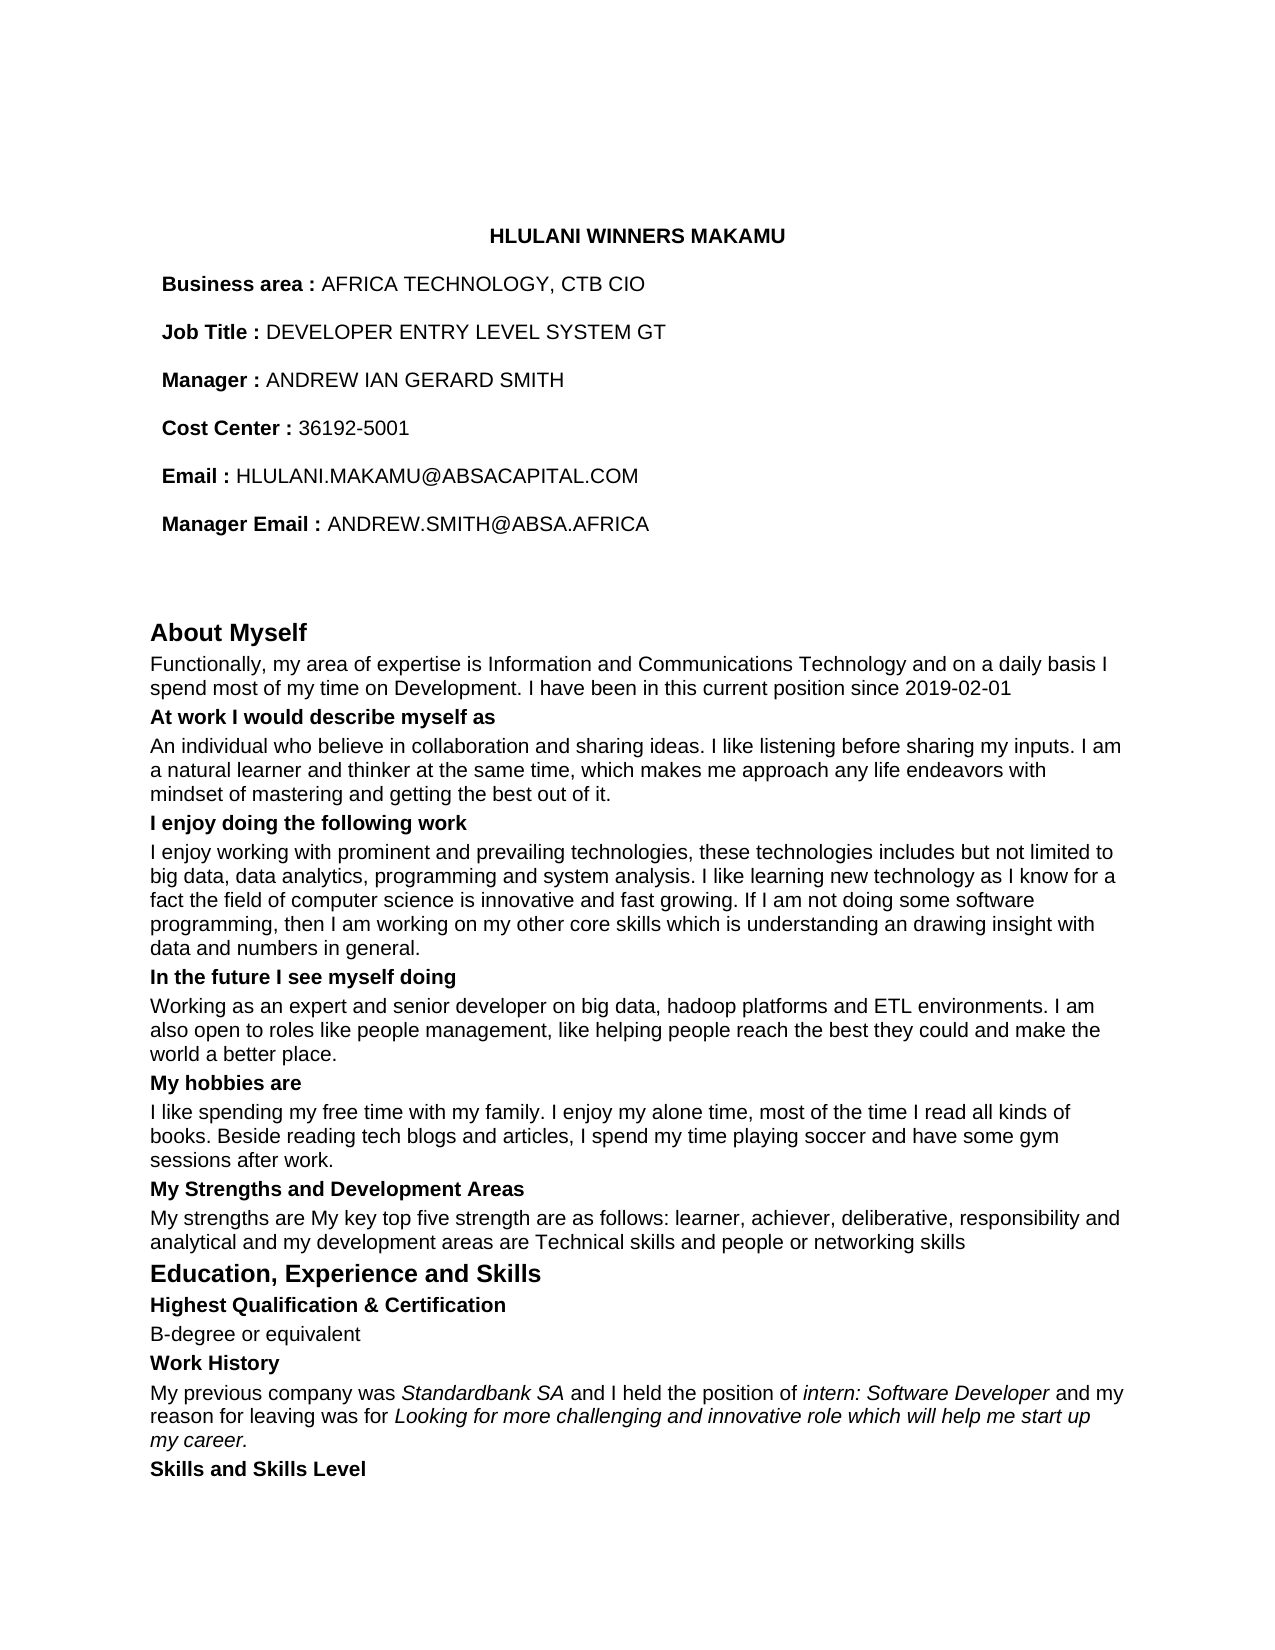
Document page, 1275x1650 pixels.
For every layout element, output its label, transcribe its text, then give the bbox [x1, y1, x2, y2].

text I like spending my free time with my family. I enjoy my alone time, most of the time I read all kinds of books. Beside reading tech blogs and articles, I spend my time playing soccer and have some gym sessions after work. [150, 1100, 1125, 1172]
subtitle My Strengths and Development Areas [150, 1177, 1125, 1201]
text Business area : AFRICA TECHNOLOGY, CTB CIO Job Title : DEVELOPER ENTRY LEVEL SYSTEM GT Manager : ANDREW IAN GERARD SMITH [150, 248, 1125, 392]
subtitle Skills and Skills Level [150, 1457, 1125, 1481]
subtitle Highest Qualification & Certification [150, 1293, 1125, 1317]
subtitle I enjoy doing the following work [150, 811, 1125, 835]
text My previous company was Standardbank SA and I held the position of intern: Software Developer and my reason for leaving was for Looking for more challenging and innovative role which will help me start up my career. [150, 1380, 1125, 1452]
text HLULANI WINNERS MAKAMU [150, 150, 1125, 248]
subtitle Education, Experience and Skills [150, 1259, 1125, 1288]
text Cost Center : 36192-5001 Email : HLULANI.MAKAMU@ABSACAPITAL.COM Manager Email : ANDREW.SMITH@ABSA.AFRICA [150, 392, 1125, 564]
subtitle At work I would describe myself as [150, 705, 1125, 729]
subtitle About Myself [150, 618, 1125, 647]
text An individual who believe in collaboration and sharing ideas. I like listening before sharing my inputs. I am a natural learner and thinker at the same time, which makes me approach any life endeavors with mindset of mastering and getting the best out of it. [150, 734, 1125, 806]
text My strengths are My key top five strength are as follows: learner, achiever, deliberative, responsibility and analytical and my development areas are Technical skills and people or networking skills [150, 1206, 1125, 1254]
subtitle My hobbies are [150, 1071, 1125, 1095]
text I enjoy working with prominent and prevailing technologies, these technologies includes but not limited to big data, data analytics, programming and system analysis. I like learning new technology as I know for a fact the field of computer science is innovative and fast growing. If I am not doing some software programming, then I am working on my other core skills which is understanding an drawing insight with data and numbers in general. [150, 840, 1125, 960]
subtitle Work History [150, 1351, 1125, 1375]
text Working as an expert and senior developer on big data, hadoop platforms and ETL environments. I am also open to roles like people management, like helping people reach the best they could and make the world a better place. [150, 994, 1125, 1066]
text B-degree or equivalent [150, 1322, 1125, 1346]
subtitle In the future I see myself doing [150, 965, 1125, 989]
text Functionally, my area of expertise is Information and Communications Technology and on a daily basis I spend most of my time on Development. I have been in this current position since 2019-02-01 [150, 652, 1125, 700]
